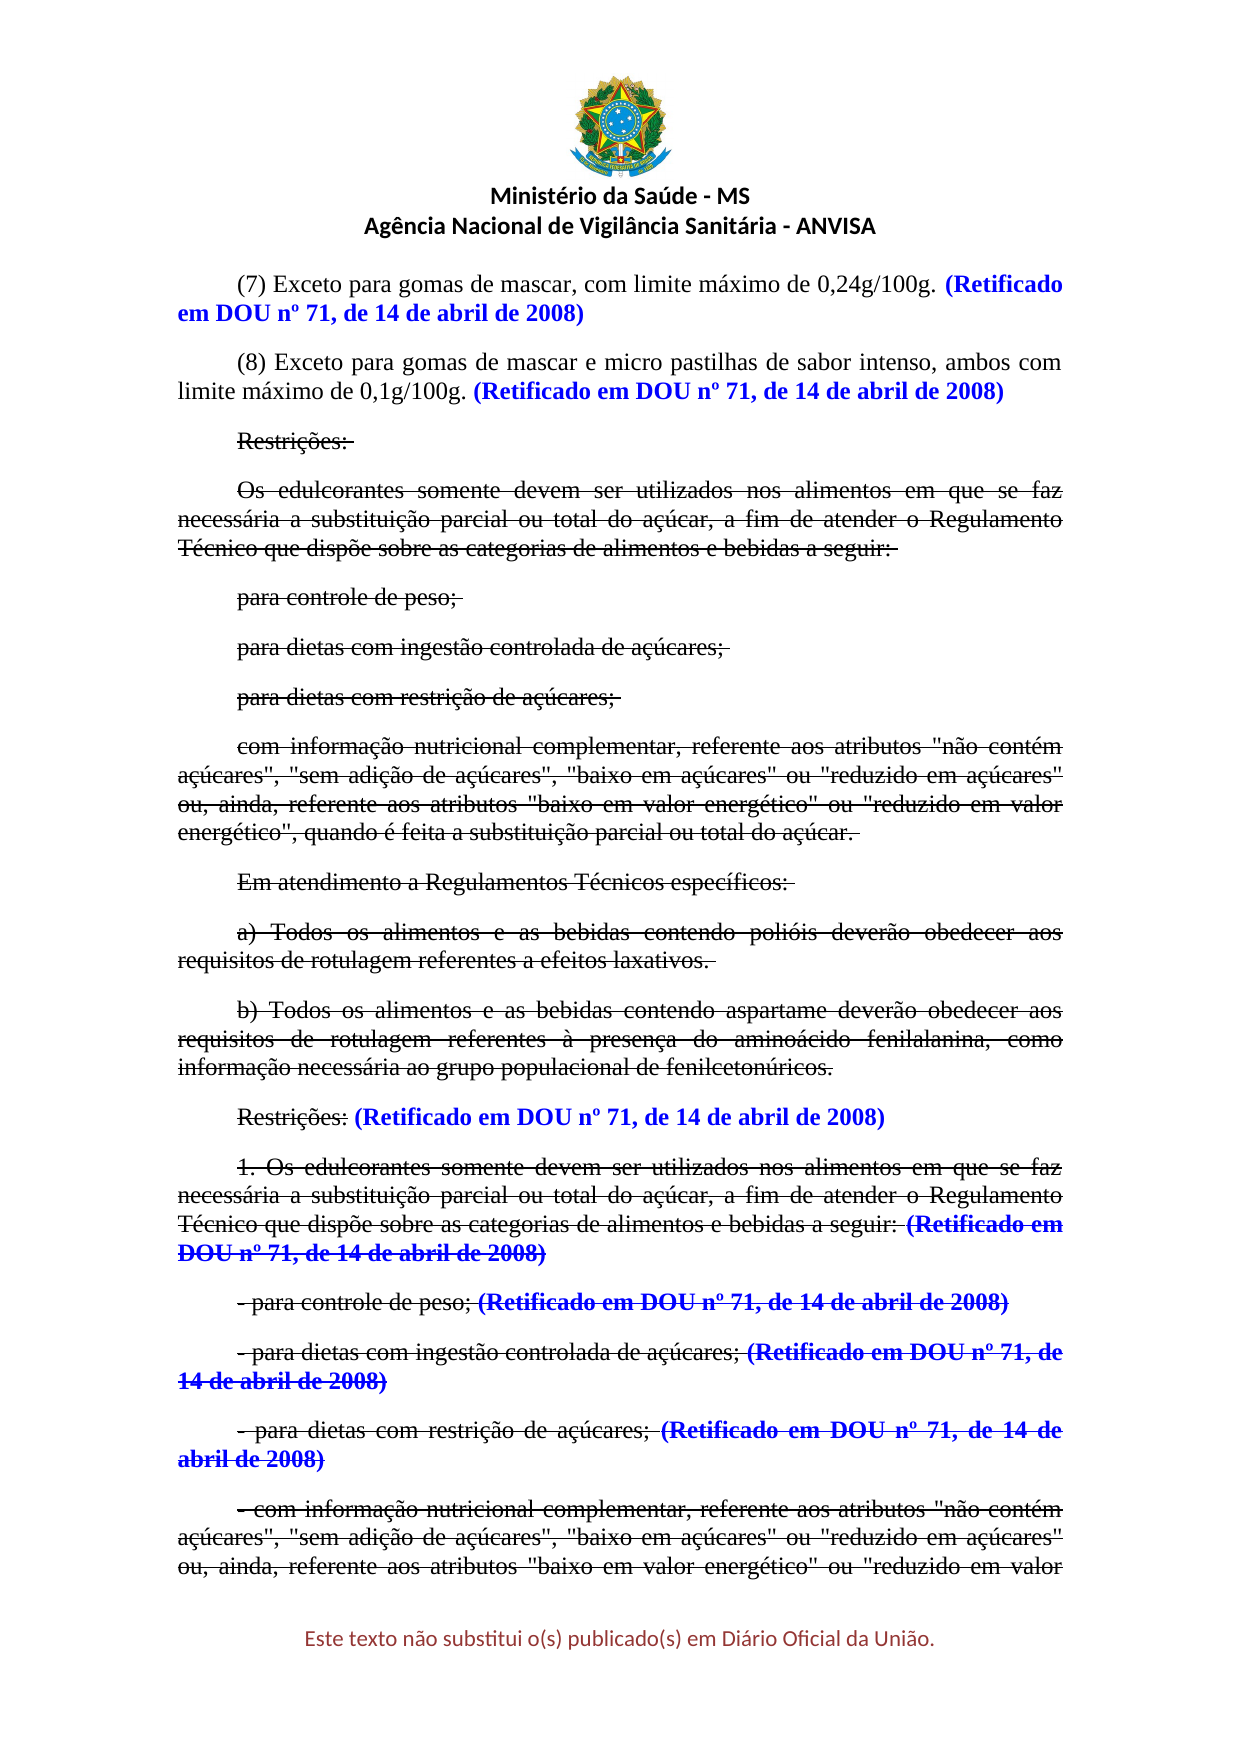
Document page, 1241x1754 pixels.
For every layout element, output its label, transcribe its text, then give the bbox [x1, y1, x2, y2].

text para dietas com ingestão controlada de açúcares; [177, 632, 1063, 661]
text - para dietas com ingestão controlada de açúcares; (Retificado em DOU nº 71, de 14 de abril de 2008) [177, 1337, 1063, 1394]
text 1. Os edulcorantes somente devem ser utilizados nos alimentos em que se faz necessária a substituição parcial ou total do açúcar, a fim de atender o Regulamento Técnico que dispõe sobre as categorias de alimentos e bebidas a seguir: (Retificado em DOU nº 71, de 14 de abril de 2008) [177, 1152, 1063, 1196]
text para controle de peso; [177, 582, 1063, 611]
text (7) Exceto para gomas de mascar, com limite máximo de 0,24g/100g. (Retificado em DOU nº 71, de 14 de abril de 2008) [177, 269, 1063, 327]
text - para controle de peso; (Retificado em DOU nº 71, de 14 de abril de 2008) [177, 1287, 1063, 1316]
picture [566, 73, 674, 180]
text com informação nutricional complementar, referente aos atributos "não contém açúcares", "sem adição de açúcares", "baixo em açúcares" ou "reduzido em açúcares" ou, ainda, referente aos atributos "baixo em valor energético" ou "reduzido em valor energético", quando é feita a substituição parcial ou total do açúcar. [177, 805, 1063, 846]
text com informação nutricional complementar, referente aos atributos "não contém açúcares", "sem adição de açúcares", "baixo em açúcares" ou "reduzido em açúcares" ou, ainda, referente aos atributos "baixo em valor energético" ou "reduzido em valor energético", quando é feita a substituição parcial ou total do açúcar. [177, 777, 1063, 804]
text Em atendimento a Regulamentos Técnicos específicos: [177, 867, 1063, 896]
text a) Todos os alimentos e as bebidas contendo polióis deverão obedecer aos requisitos de rotulagem referentes a efeitos laxativos. [177, 917, 1063, 974]
text Os edulcorantes somente devem ser utilizados nos alimentos em que se faz necessária a substituição parcial ou total do açúcar, a fim de atender o Regulamento Técnico que dispõe sobre as categorias de alimentos e bebidas a seguir: [177, 475, 1063, 520]
text Restrições: (Retificado em DOU nº 71, de 14 de abril de 2008) [177, 1102, 1063, 1131]
text Restrições: [177, 426, 1063, 454]
text com informação nutricional complementar, referente aos atributos "não contém açúcares", "sem adição de açúcares", "baixo em açúcares" ou "reduzido em açúcares" ou, ainda, referente aos atributos "baixo em valor energético" ou "reduzido em valor energético", quando é feita a substituição parcial ou total do açúcar. [177, 731, 1063, 776]
text (8) Exceto para gomas de mascar e micro pastilhas de sabor intenso, ambos com limite máximo de 0,1g/100g. (Retificado em DOU nº 71, de 14 de abril de 2008) [177, 347, 1063, 405]
text Os edulcorantes somente devem ser utilizados nos alimentos em que se faz necessária a substituição parcial ou total do açúcar, a fim de atender o Regulamento Técnico que dispõe sobre as categorias de alimentos e bebidas a seguir: [177, 521, 1063, 562]
text b) Todos os alimentos e as bebidas contendo aspartame deverão obedecer aos requisitos de rotulagem referentes à presença do aminoácido fenilalanina, como informação necessária ao grupo populacional de fenilcetonúricos. [177, 1041, 1063, 1081]
text - para dietas com restrição de açúcares; (Retificado em DOU nº 71, de 14 de abril de 2008) [177, 1415, 1063, 1473]
text b) Todos os alimentos e as bebidas contendo aspartame deverão obedecer aos requisitos de rotulagem referentes à presença do aminoácido fenilalanina, como informação necessária ao grupo populacional de fenilcetonúricos. [177, 995, 1063, 1039]
text para dietas com restrição de açúcares; [177, 682, 1063, 710]
text 1. Os edulcorantes somente devem ser utilizados nos alimentos em que se faz necessária a substituição parcial ou total do açúcar, a fim de atender o Regulamento Técnico que dispõe sobre as categorias de alimentos e bebidas a seguir: (Retificado em DOU nº 71, de 14 de abril de 2008) [177, 1197, 1063, 1267]
